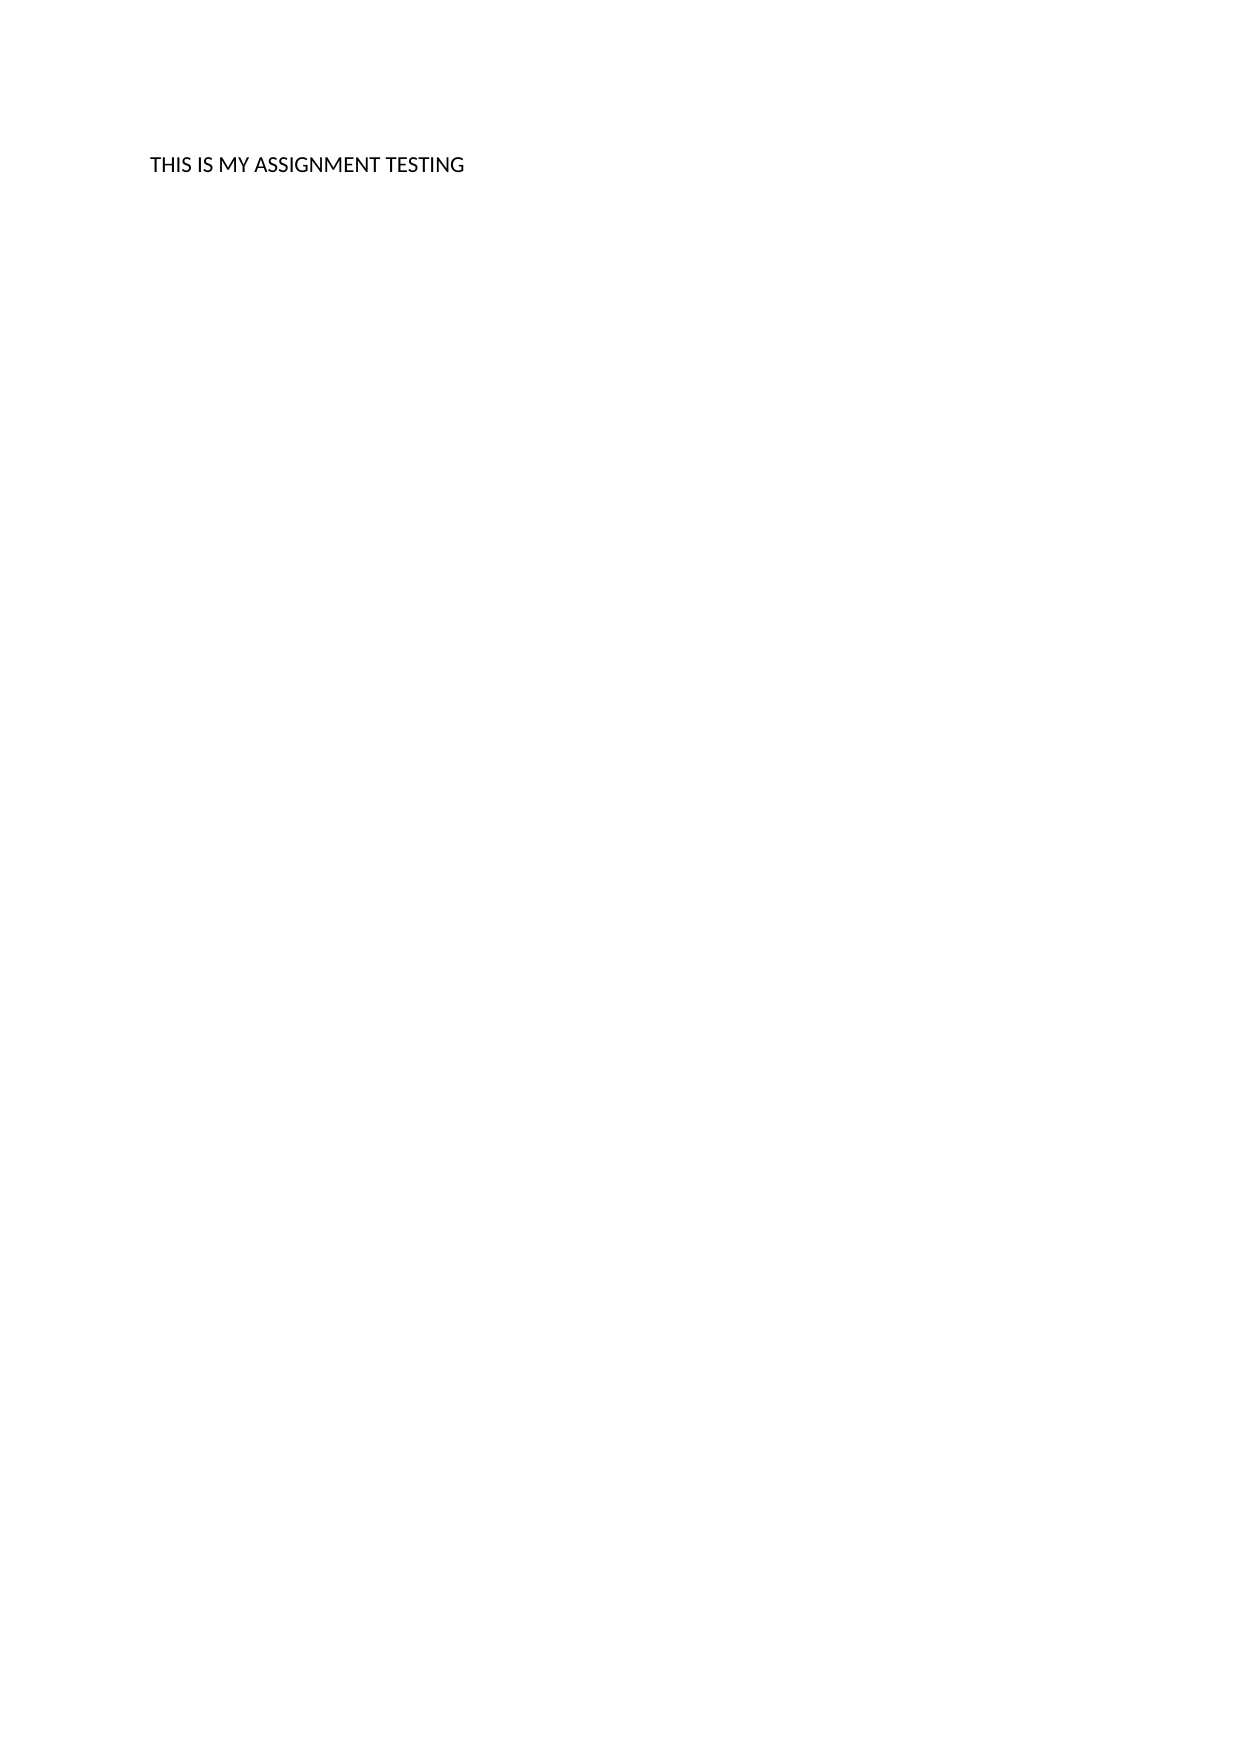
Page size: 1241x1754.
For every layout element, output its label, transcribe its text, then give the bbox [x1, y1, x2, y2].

text THIS IS MY ASSIGNMENT TESTING [150, 150, 1090, 178]
